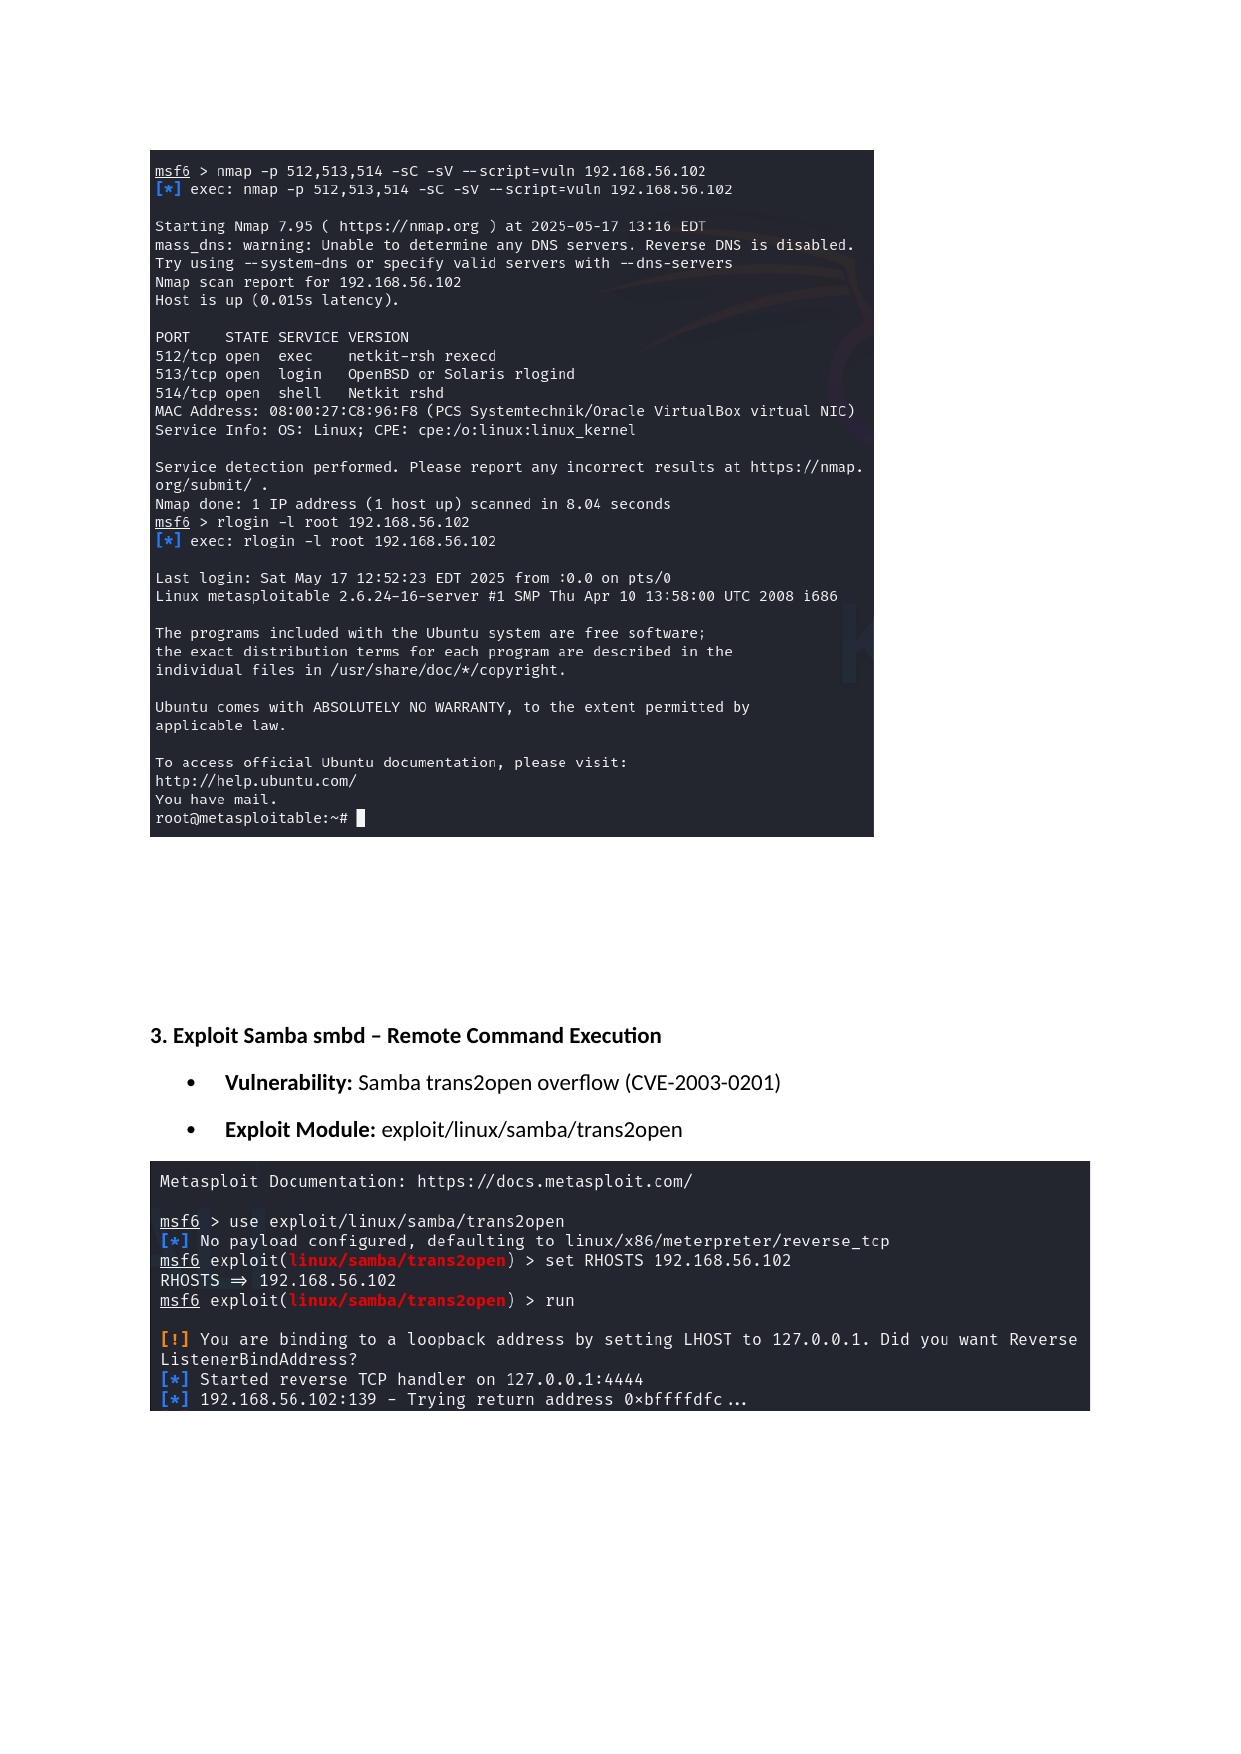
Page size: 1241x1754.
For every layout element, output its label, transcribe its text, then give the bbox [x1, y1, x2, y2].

text 3. Exploit Samba smbd – Remote Command Execution [150, 1021, 1090, 1049]
picture [150, 150, 874, 837]
list Vulnerability: Samba trans2open overflow (CVE-2003-0201) [187, 1068, 1090, 1096]
picture [150, 1161, 1091, 1411]
list Exploit Module: exploit/linux/samba/trans2open [187, 1115, 1090, 1143]
